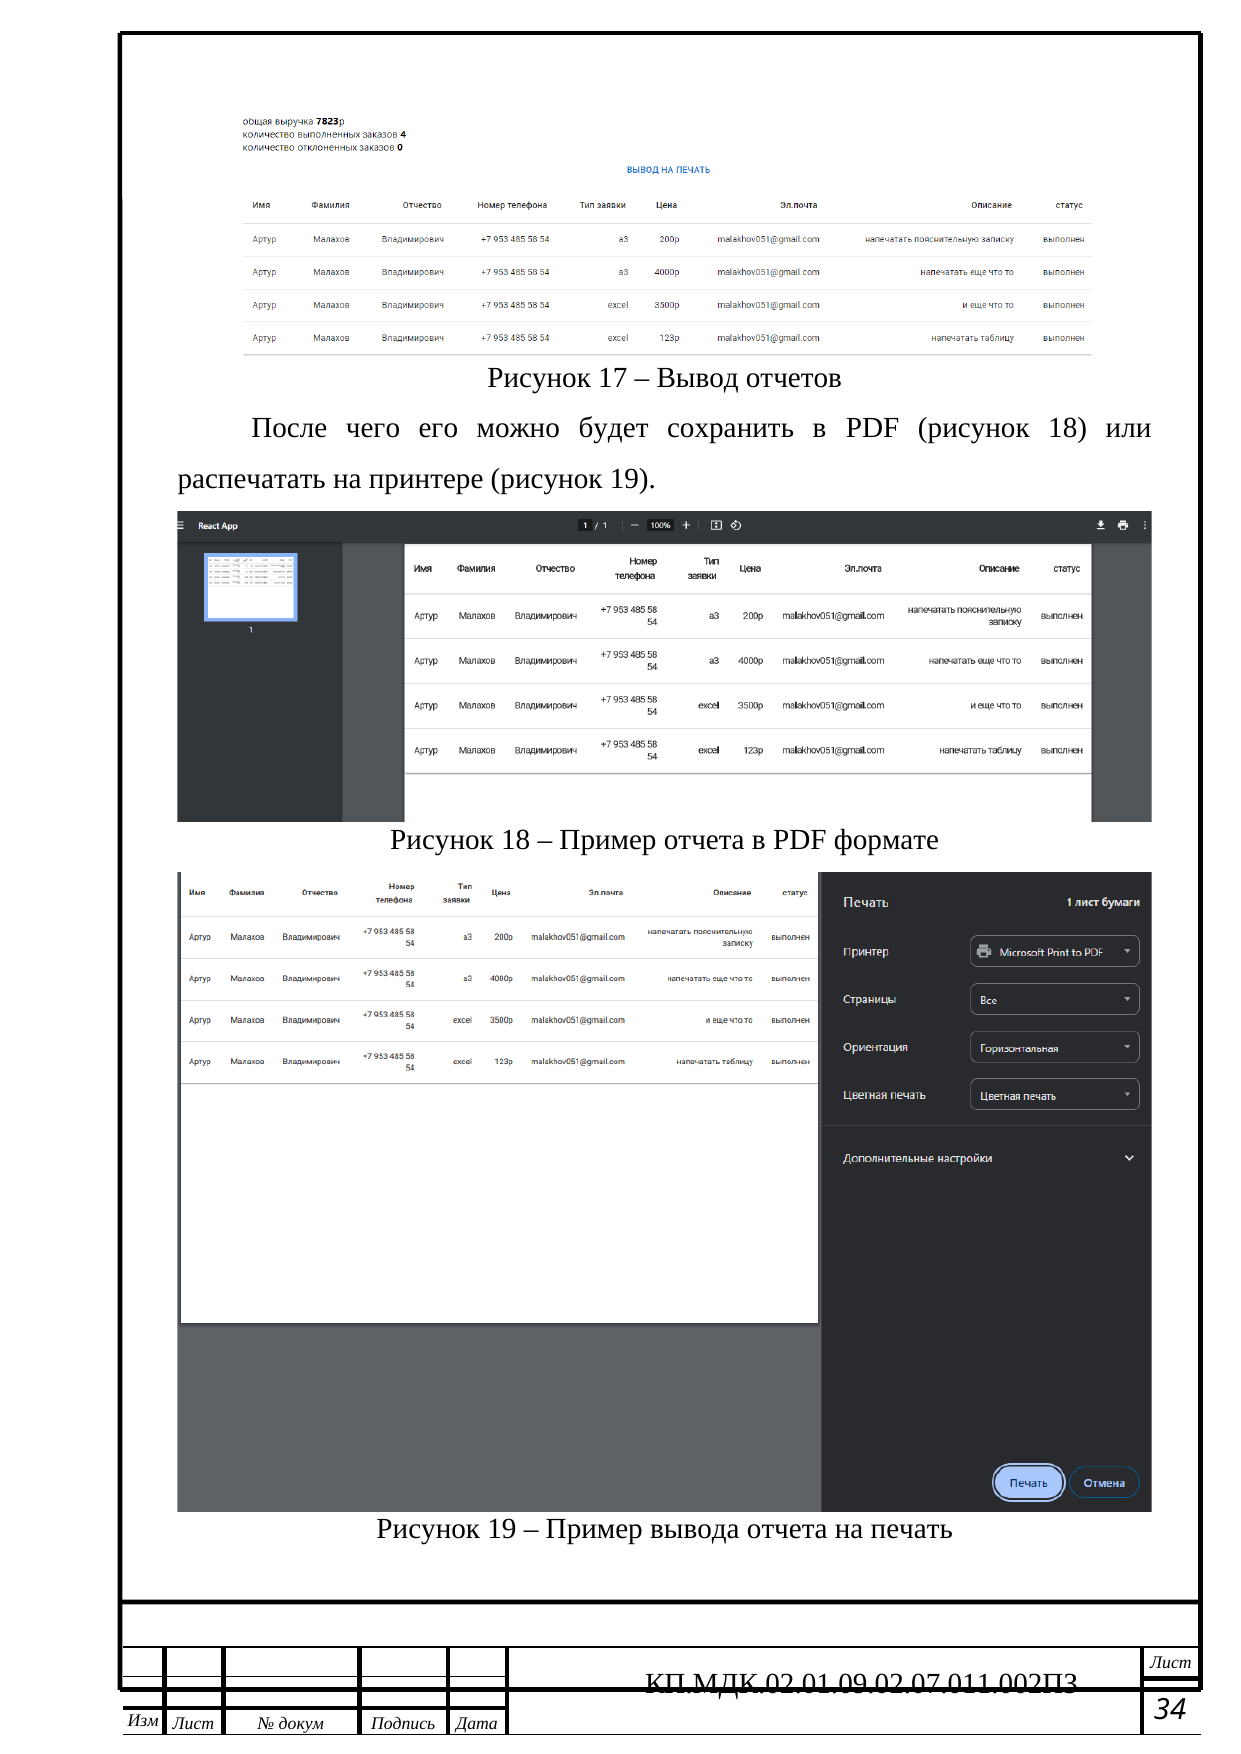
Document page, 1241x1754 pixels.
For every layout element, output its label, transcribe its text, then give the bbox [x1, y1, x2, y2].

text После чего его можно будет сохранить в PDF (рисунок 18) или распечатать на принтере (рисунок 19). [177, 410, 1152, 494]
text Рисунок 18 – Пример отчета в PDF формате [177, 822, 1152, 856]
picture [177, 872, 1152, 1512]
text Рисунок 19 – Пример вывода отчета на печать [177, 1512, 1152, 1545]
picture [177, 511, 1152, 822]
picture [237, 118, 1092, 361]
text Рисунок 17 – Вывод отчетов [177, 360, 1152, 394]
